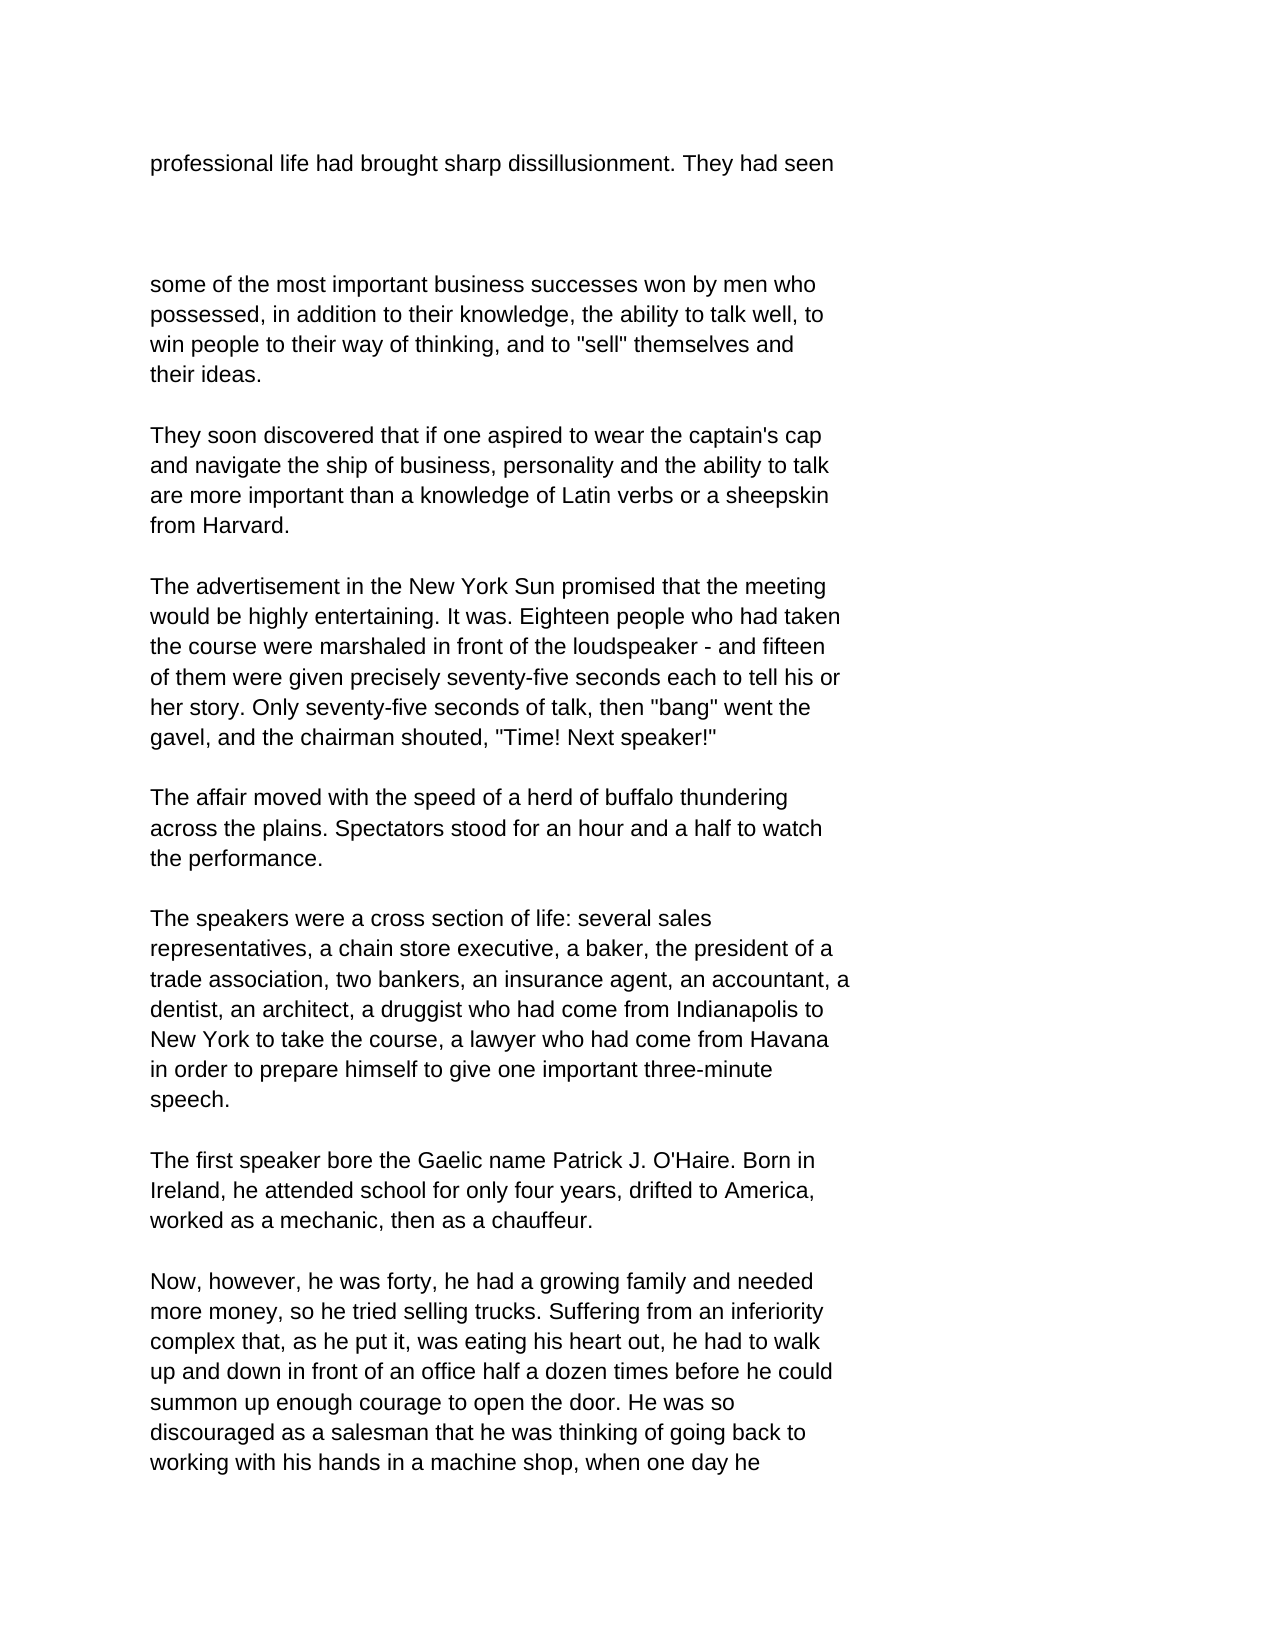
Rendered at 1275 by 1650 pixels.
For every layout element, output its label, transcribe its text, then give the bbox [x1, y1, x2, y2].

text the performance. [150, 845, 1125, 871]
text dentist, an architect, a druggist who had come from Indianapolis to [150, 996, 1125, 1022]
text and navigate the ship of business, personality and the ability to talk [150, 452, 1125, 478]
text New York to take the course, a lawyer who had come from Havana [150, 1026, 1125, 1052]
text The speakers were a cross section of life: several sales [150, 905, 1125, 932]
text are more important than a knowledge of Latin verbs or a sheepskin [150, 482, 1125, 509]
text discouraged as a salesman that he was thinking of going back to [150, 1419, 1125, 1445]
text summon up enough courage to open the door. He was so [150, 1388, 1125, 1415]
text from Harvard. [150, 512, 1125, 539]
text professional life had brought sharp dissillusionment. They had seen [150, 150, 1125, 176]
text their ideas. [150, 361, 1125, 388]
text Ireland, he attended school for only four years, drifted to America, [150, 1177, 1125, 1203]
text The advertisement in the New York Sun promised that the meeting [150, 573, 1125, 599]
text of them were given precisely seventy-five seconds each to tell his or [150, 663, 1125, 690]
text The affair moved with the speed of a herd of buffalo thundering [150, 784, 1125, 811]
text gavel, and the chairman shouted, "Time! Next speaker!" [150, 724, 1125, 750]
text They soon discovered that if one aspired to wear the captain's cap [150, 422, 1125, 448]
text Now, however, he was forty, he had a growing family and needed [150, 1268, 1125, 1294]
text some of the most important business successes won by men who [150, 271, 1125, 297]
text would be highly entertaining. It was. Eighteen people who had taken [150, 603, 1125, 629]
text the course were marshaled in front of the loudspeaker - and fifteen [150, 633, 1125, 660]
text trade association, two bankers, an insurance agent, an accountant, a [150, 966, 1125, 992]
text working with his hands in a machine shop, when one day he [150, 1449, 1125, 1475]
text up and down in front of an office half a dozen times before he could [150, 1358, 1125, 1385]
text complex that, as he put it, was eating his heart out, he had to walk [150, 1328, 1125, 1354]
text worked as a mechanic, then as a chauffeur. [150, 1207, 1125, 1234]
text her story. Only seventy-five seconds of talk, then "bang" went the [150, 694, 1125, 720]
text in order to prepare himself to give one important three-minute [150, 1056, 1125, 1083]
text representatives, a chain store executive, a baker, the president of a [150, 935, 1125, 962]
text across the plains. Spectators stood for an hour and a half to watch [150, 814, 1125, 841]
text win people to their way of thinking, and to "sell" themselves and [150, 331, 1125, 358]
text more money, so he tried selling trucks. Suffering from an inferiority [150, 1298, 1125, 1324]
text speech. [150, 1086, 1125, 1113]
text possessed, in addition to their knowledge, the ability to talk well, to [150, 301, 1125, 327]
text The first speaker bore the Gaelic name Patrick J. O'Haire. Born in [150, 1147, 1125, 1173]
